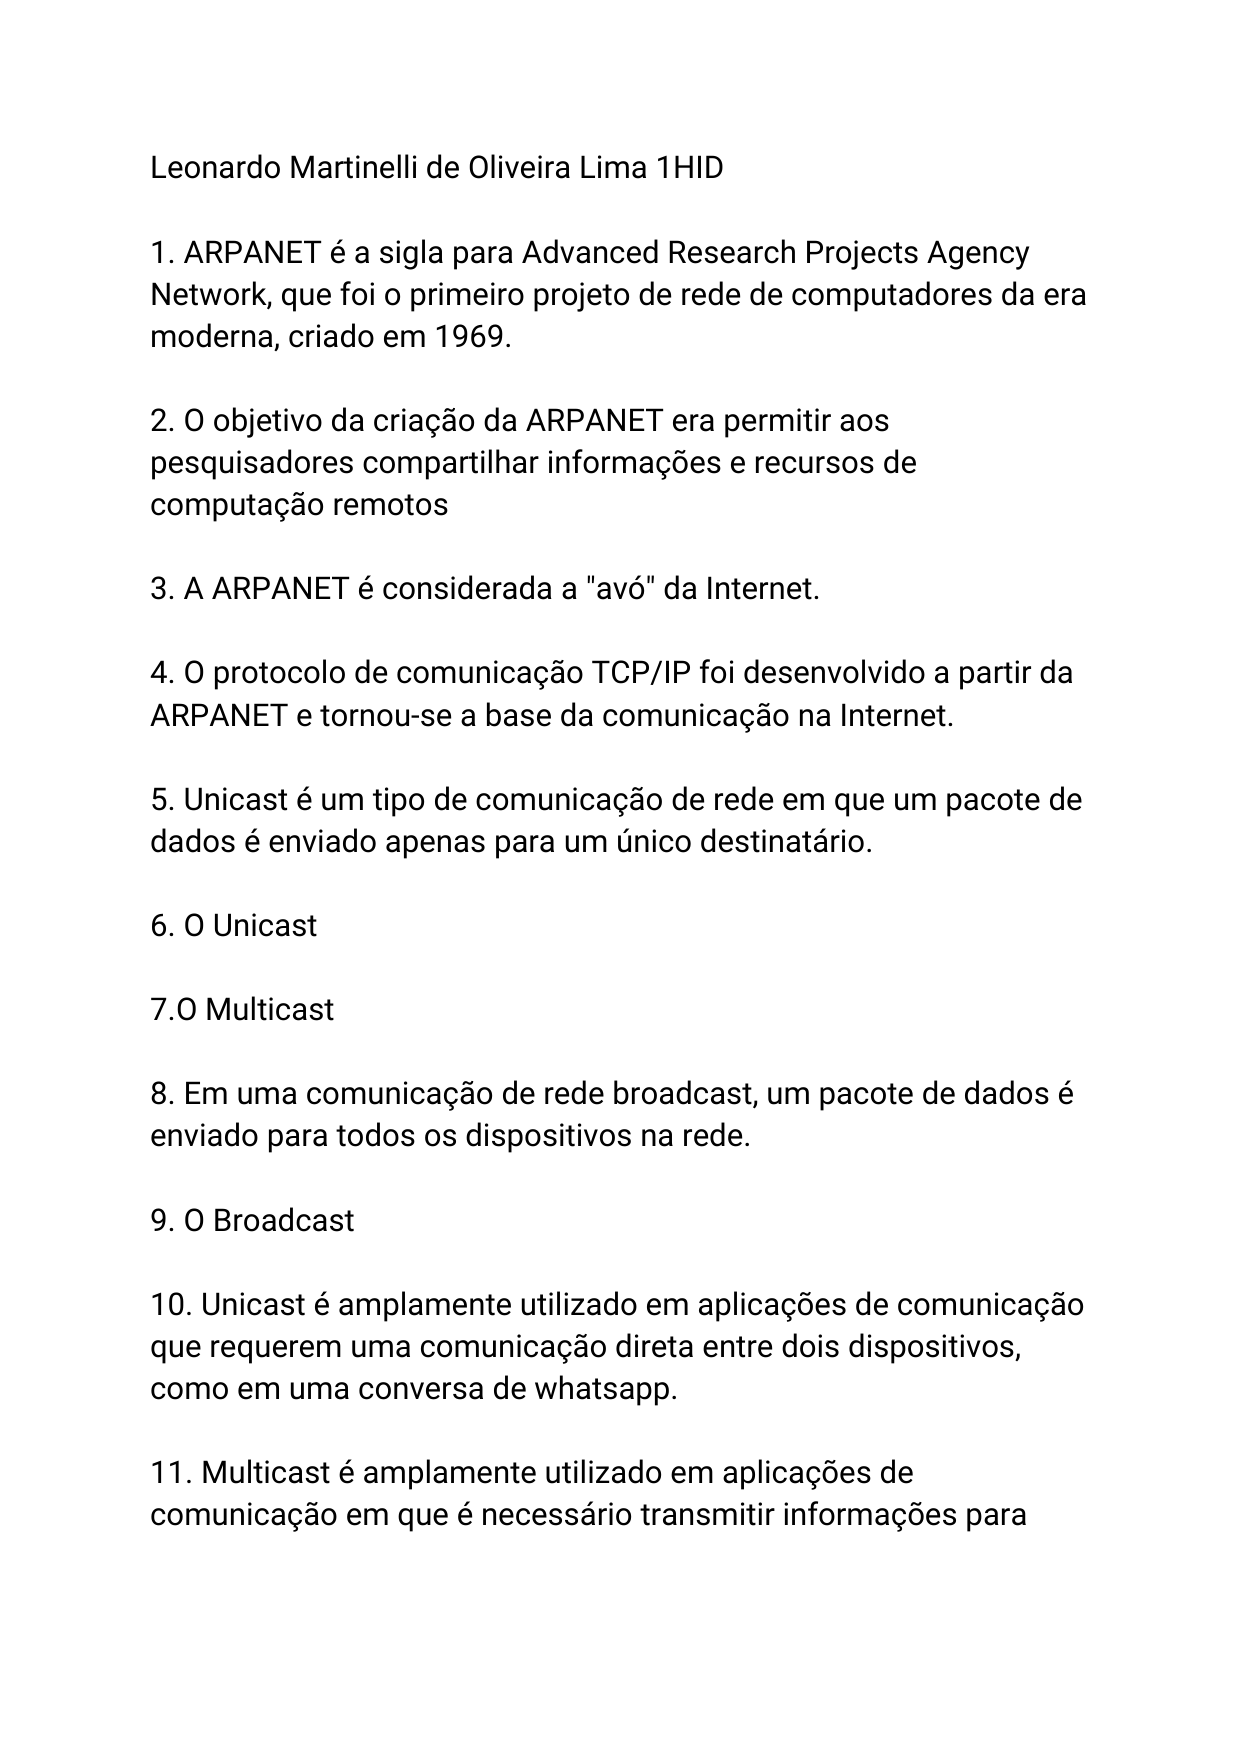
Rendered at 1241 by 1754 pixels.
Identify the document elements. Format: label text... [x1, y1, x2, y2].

text 5. Unicast é um tipo de comunicação de rede em que um pacote de dados é enviado apenas para um único destinatário. [150, 781, 1090, 860]
text 7.O Multicast [150, 992, 1090, 1028]
text 2. O objetivo da criação da ARPANET era permitir aos pesquisadores compartilhar informações e recursos de computação remotos [150, 402, 1090, 523]
text 10. Unicast é amplamente utilizado em aplicações de comunicação que requerem uma comunicação direta entre dois dispositivos, como em uma conversa de whatsapp. [150, 1286, 1090, 1407]
text 3. A ARPANET é considerada a "avó" da Internet. [150, 571, 1090, 607]
text 4. O protocolo de comunicação TCP/IP foi desenvolvido a partir da ARPANET e tornou-se a base da comunicação na Internet. [150, 655, 1090, 734]
text 8. Em uma comunicação de rede broadcast, um pacote de dados é enviado para todos os dispositivos na rede. [150, 1076, 1090, 1154]
text 9. O Broadcast [150, 1202, 1090, 1239]
text 1. ARPANET é a sigla para Advanced Research Projects Agency Network, que foi o primeiro projeto de rede de computadores da era moderna, criado em 1969. [150, 234, 1090, 355]
text 6. O Unicast [150, 907, 1090, 944]
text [150, 1454, 1090, 1533]
text Leonardo Martinelli de Oliveira Lima 1HID [150, 150, 1090, 187]
